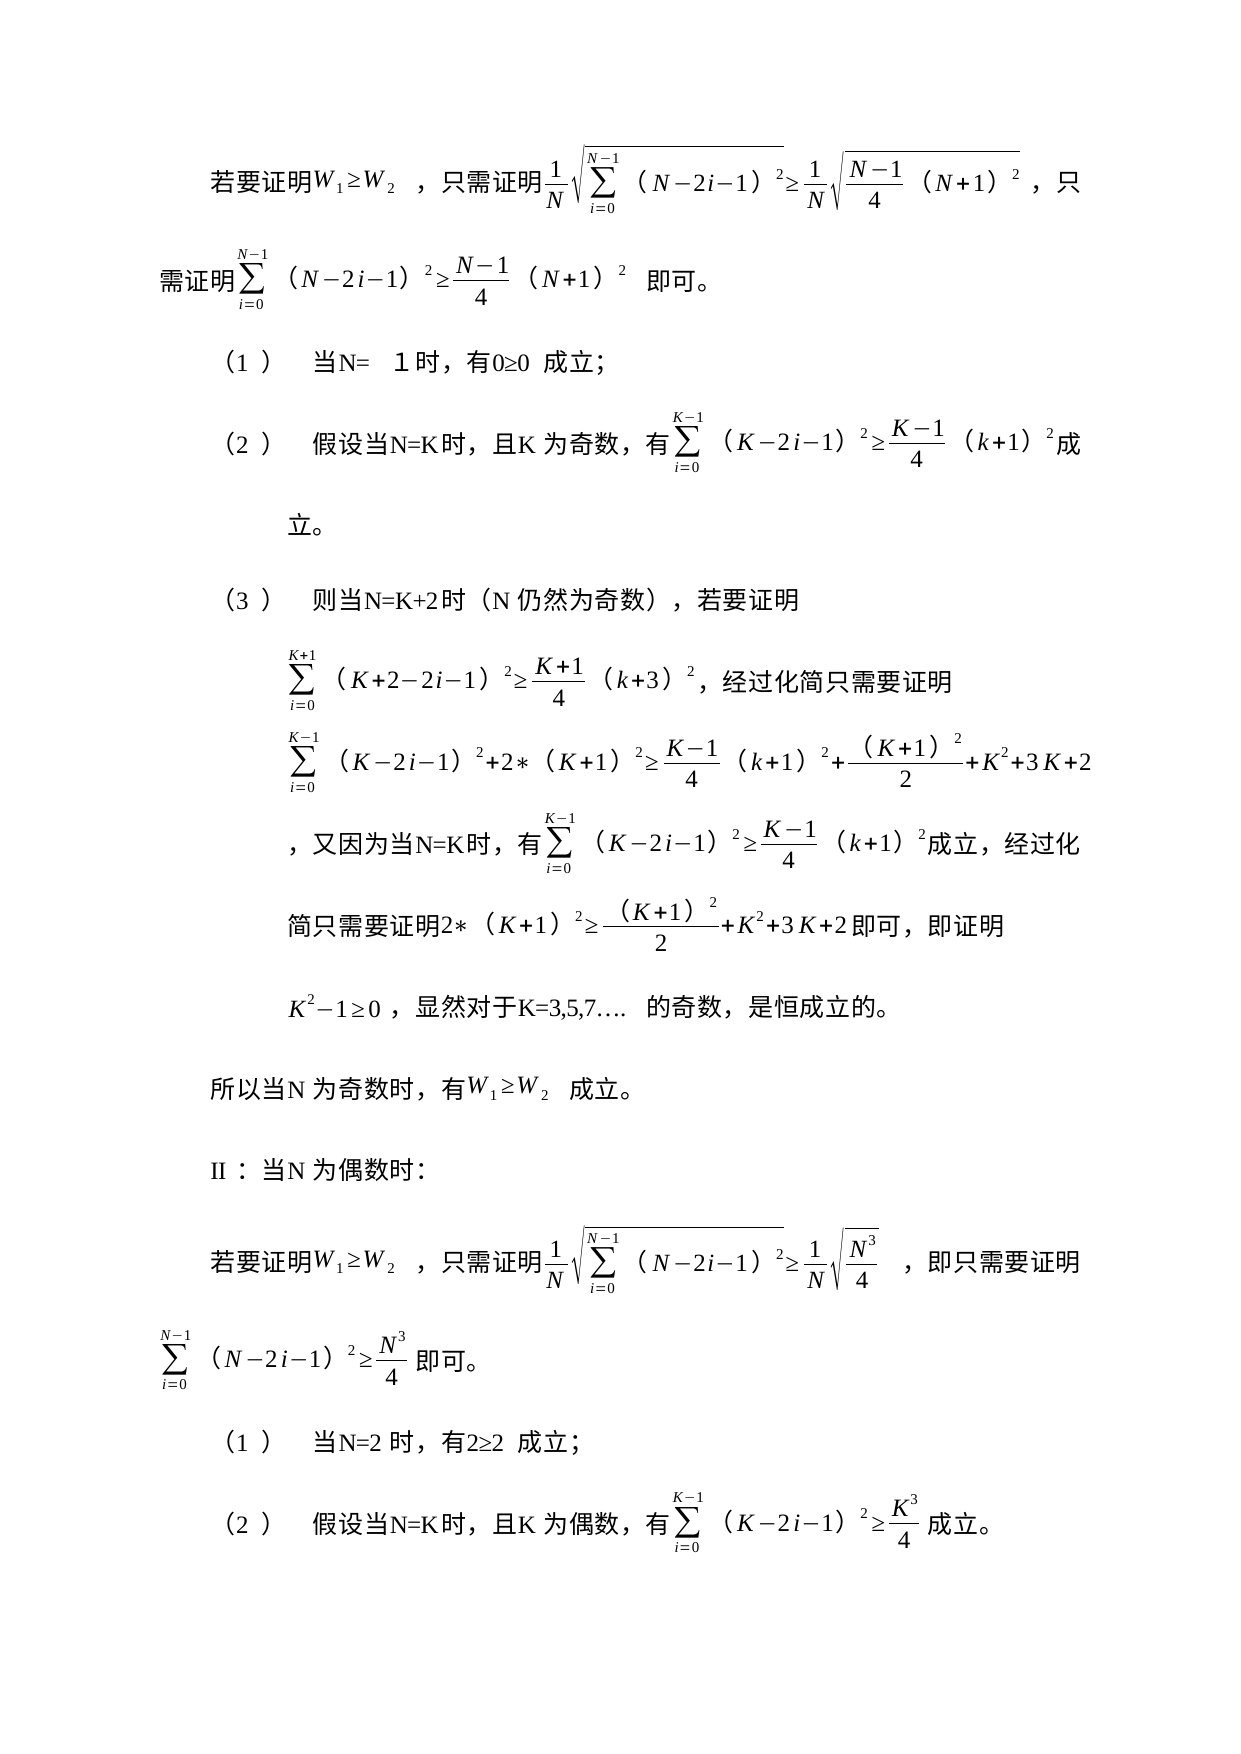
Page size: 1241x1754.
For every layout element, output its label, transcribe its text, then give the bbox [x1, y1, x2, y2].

list 当N=１时，有0≥0成立； [198, 327, 1081, 395]
text 若要证明，只需证明，只需证明即可。 [159, 130, 1081, 313]
list 当N=2时，有2≥2成立； [198, 1407, 1081, 1475]
list 则当N=K+2时（N仍然为奇数），若要证明，经过化简只需要证明，又因为当N=K时，有成立，经过化简只需要证明即可，即证明，显然对于K=3,5,7….的奇数，是恒成立的。 [198, 565, 1081, 1040]
text II：当N为偶数时： [198, 1135, 1081, 1203]
list 假设当N=K时，且K为奇数，有成立。 [198, 408, 1081, 558]
text 所以当N为奇数时，有成立。 [198, 1053, 1081, 1121]
text 若要证明，只需证明，即只需要证明即可。 [159, 1210, 1081, 1393]
list 假设当N=K时，且K为偶数，有成立。 [198, 1488, 1081, 1556]
